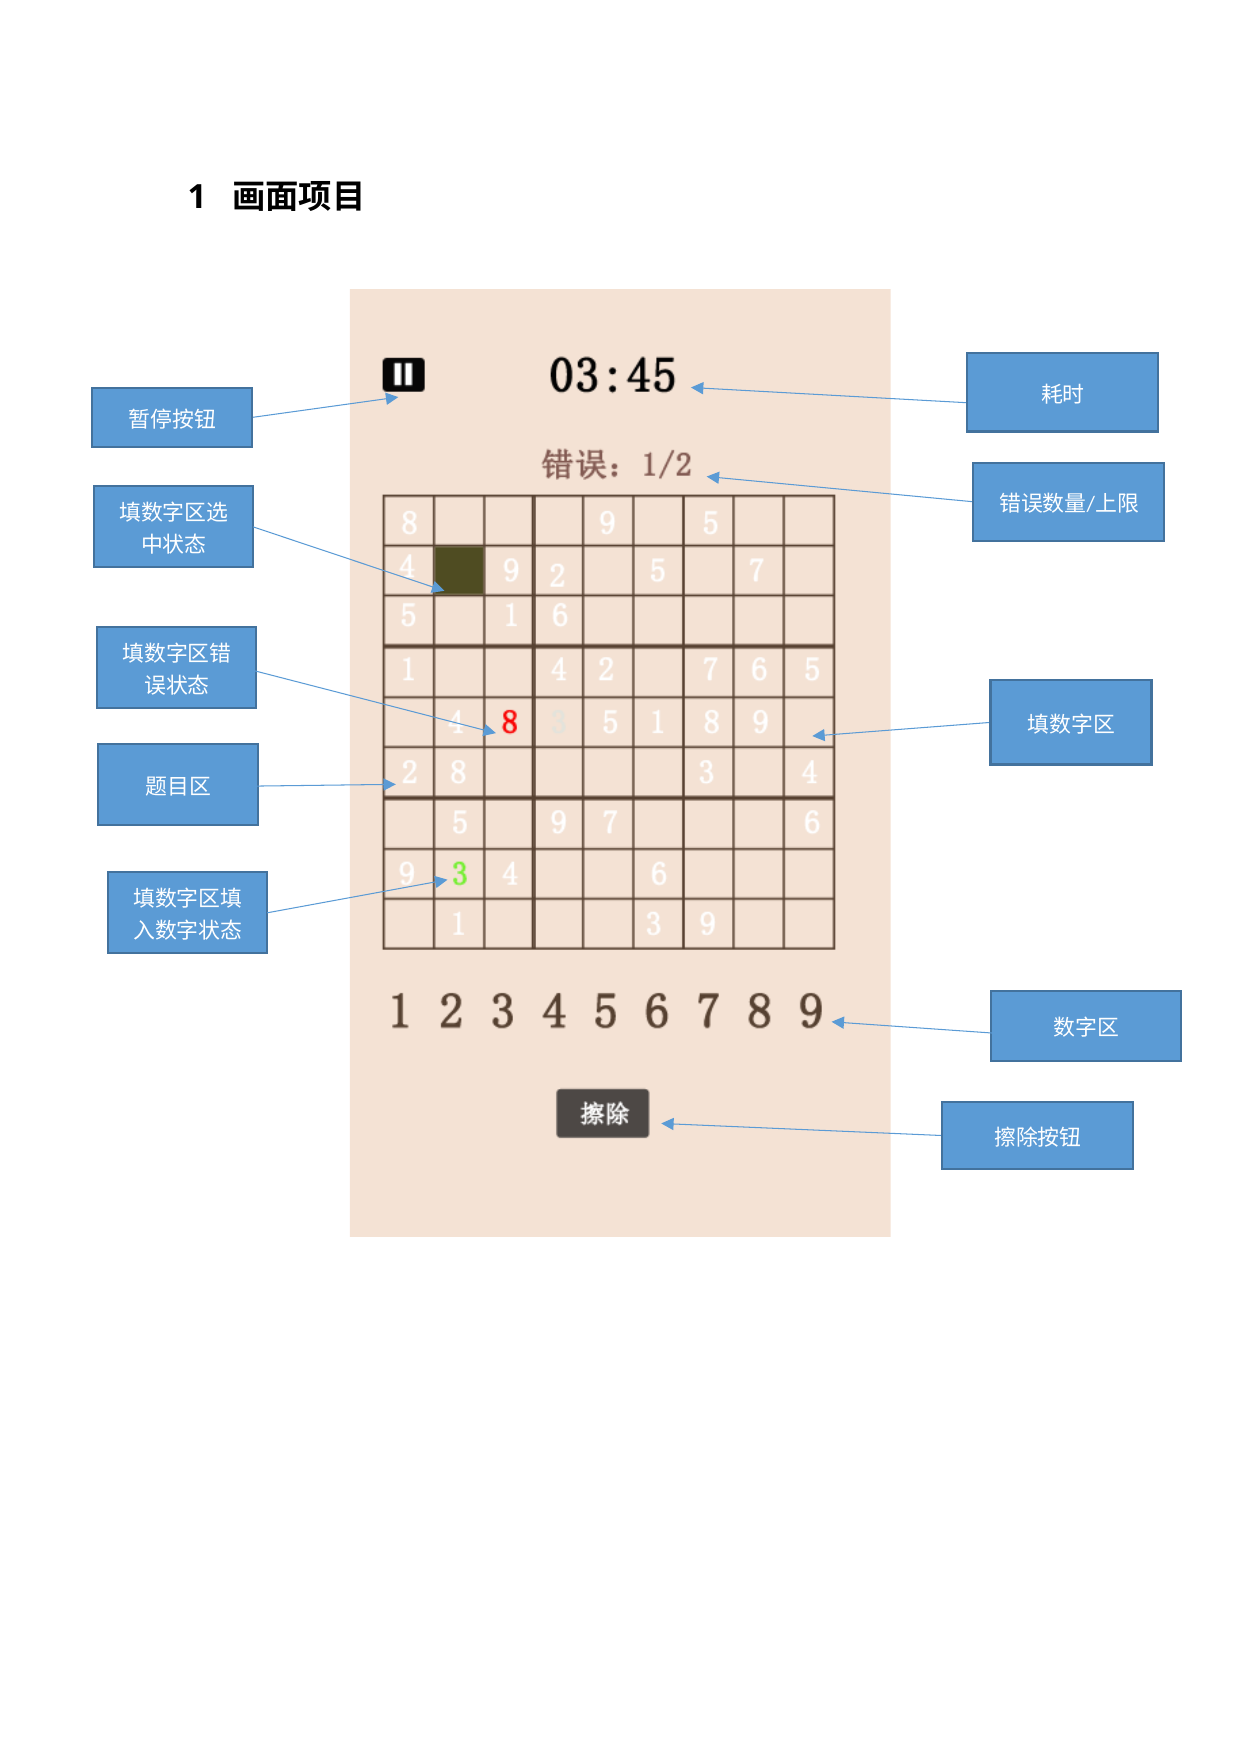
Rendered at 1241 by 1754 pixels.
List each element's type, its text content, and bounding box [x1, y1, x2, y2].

picture [349, 289, 891, 1237]
subtitle 画面项目 [187, 162, 1053, 227]
